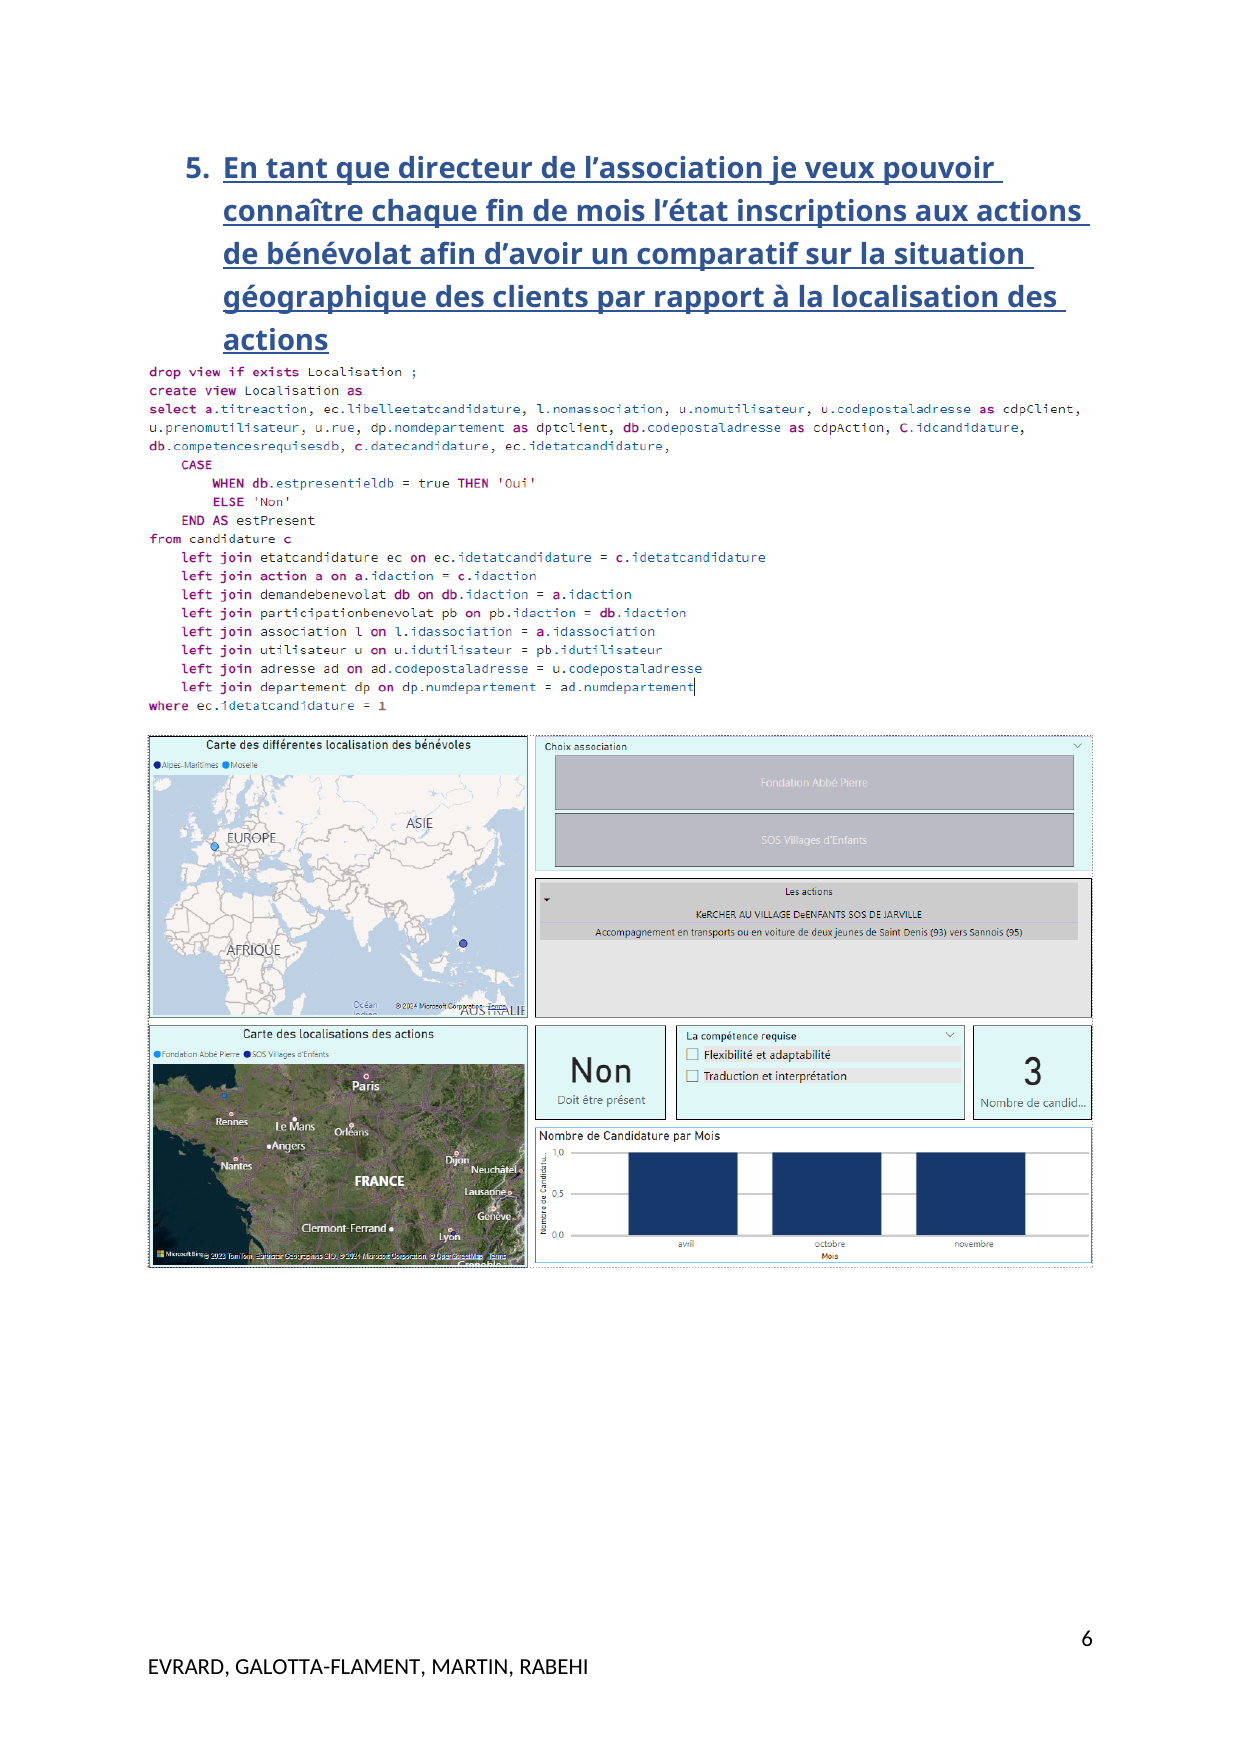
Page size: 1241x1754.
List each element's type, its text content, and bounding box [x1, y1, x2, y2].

picture [147, 361, 1093, 716]
subtitle En tant que directeur de l’association je veux pouvoir connaître chaque fin de mois l’état inscriptions aux actions de bénévolat afin d’avoir un comparatif sur la situation géographique des clients par rapport à la localisation des actions [185, 148, 1093, 358]
picture [147, 733, 1093, 1268]
